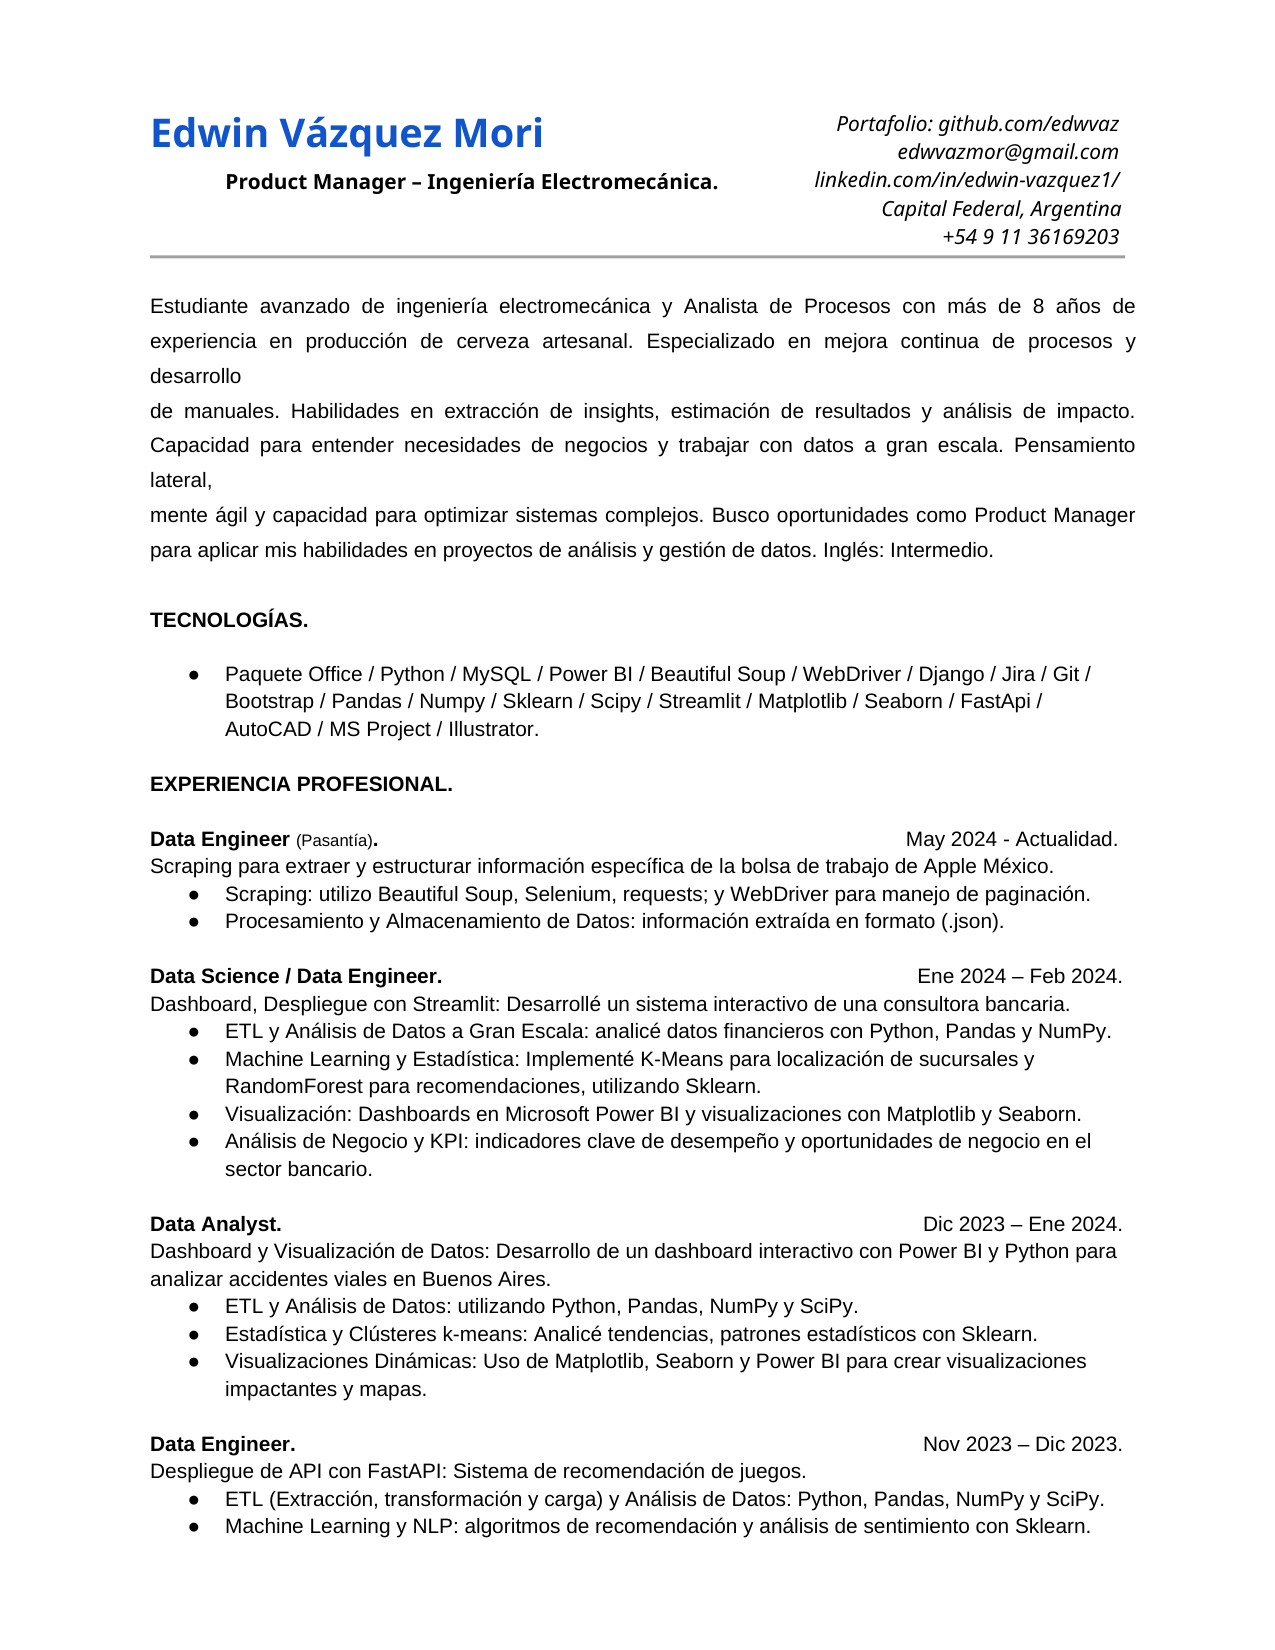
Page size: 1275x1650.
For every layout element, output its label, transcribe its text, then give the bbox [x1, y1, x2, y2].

list ETL y Análisis de Datos: utilizando Python, Pandas, NumPy y SciPy. [187, 1294, 1125, 1318]
text Data Analyst. Dic 2023 – Ene 2024. [150, 1212, 1125, 1236]
text Data Science / Data Engineer. Ene 2024 – Feb 2024. [150, 964, 1125, 988]
text Data Engineer (Pasantía). May 2024 - Actualidad. [150, 827, 1125, 851]
list Procesamiento y Almacenamiento de Datos: información extraída en formato (.json). [187, 909, 1125, 933]
list Scraping: utilizo Beautiful Soup, Selenium, requests; y WebDriver para manejo de paginación. [187, 882, 1125, 906]
text EXPERIENCIA PROFESIONAL. [150, 772, 1125, 796]
text mente ágil y capacidad para optimizar sistemas complejos. Busco oportunidades como Product Manager para aplicar mis habilidades en proyectos de análisis y gestión de datos. Inglés: Intermedio. [150, 503, 1137, 562]
text Despliegue de API con FastAPI: Sistema de recomendación de juegos. [150, 1459, 1125, 1483]
list Visualización: Dashboards en Microsoft Power BI y visualizaciones con Matplotlib y Seaborn. [187, 1102, 1125, 1126]
list Visualizaciones Dinámicas: Uso de Matplotlib, Seaborn y Power BI para crear visualizaciones impactantes y mapas. [187, 1349, 1125, 1401]
text Data Engineer. Nov 2023 – Dic 2023. [150, 1432, 1125, 1456]
list Machine Learning y Estadística: Implementé K-Means para localización de sucursales y RandomForest para recomendaciones, utilizando Sklearn. [187, 1047, 1125, 1098]
list Análisis de Negocio y KPI: indicadores clave de desempeño y oportunidades de negocio en el sector bancario. [187, 1129, 1125, 1181]
list ETL (Extracción, transformación y carga) y Análisis de Datos: Python, Pandas, NumPy y SciPy. [187, 1487, 1125, 1511]
list ETL y Análisis de Datos a Gran Escala: analicé datos financieros con Python, Pandas y NumPy. [187, 1019, 1125, 1043]
text Estudiante avanzado de ingeniería electromecánica y Analista de Procesos con más de 8 años de experiencia en producción de cerveza artesanal. Especializado en mejora continua de procesos y desarrollo [150, 294, 1137, 387]
text Product Manager – Ingeniería Electromecánica. [150, 167, 1125, 224]
list Machine Learning y NLP: algoritmos de recomendación y análisis de sentimiento con Sklearn. [187, 1514, 1125, 1538]
list Paquete Office / Python / MySQL / Power BI / Beautiful Soup / WebDriver / Django / Jira / Git / Bootstrap / Pandas / Numpy / Sklearn / Scipy / Streamlit / Matplotlib / Seaborn / FastApi / AutoCAD / MS Project / Illustrator. [187, 662, 1125, 741]
list Estadística y Clústeres k-means: Analicé tendencias, patrones estadísticos con Sklearn. [187, 1322, 1125, 1346]
text de manuales. Habilidades en extracción de insights, estimación de resultados y análisis de impacto. Capacidad para entender necesidades de negocios y trabajar con datos a gran escala. Pensamiento lateral, [150, 398, 1137, 492]
text Dashboard y Visualización de Datos: Desarrollo de un dashboard interactivo con Power BI y Python para analizar accidentes viales en Buenos Aires. [150, 1239, 1125, 1291]
text Dashboard, Despliegue con Streamlit: Desarrollé un sistema interactivo de una consultora bancaria. [150, 992, 1125, 1016]
text Edwin Vázquez Mori [150, 105, 1125, 159]
text Scraping para extraer y estructurar información específica de la bolsa de trabajo de Apple México. [150, 854, 1125, 878]
subtitle TECNOLOGÍAS. [150, 608, 1125, 632]
